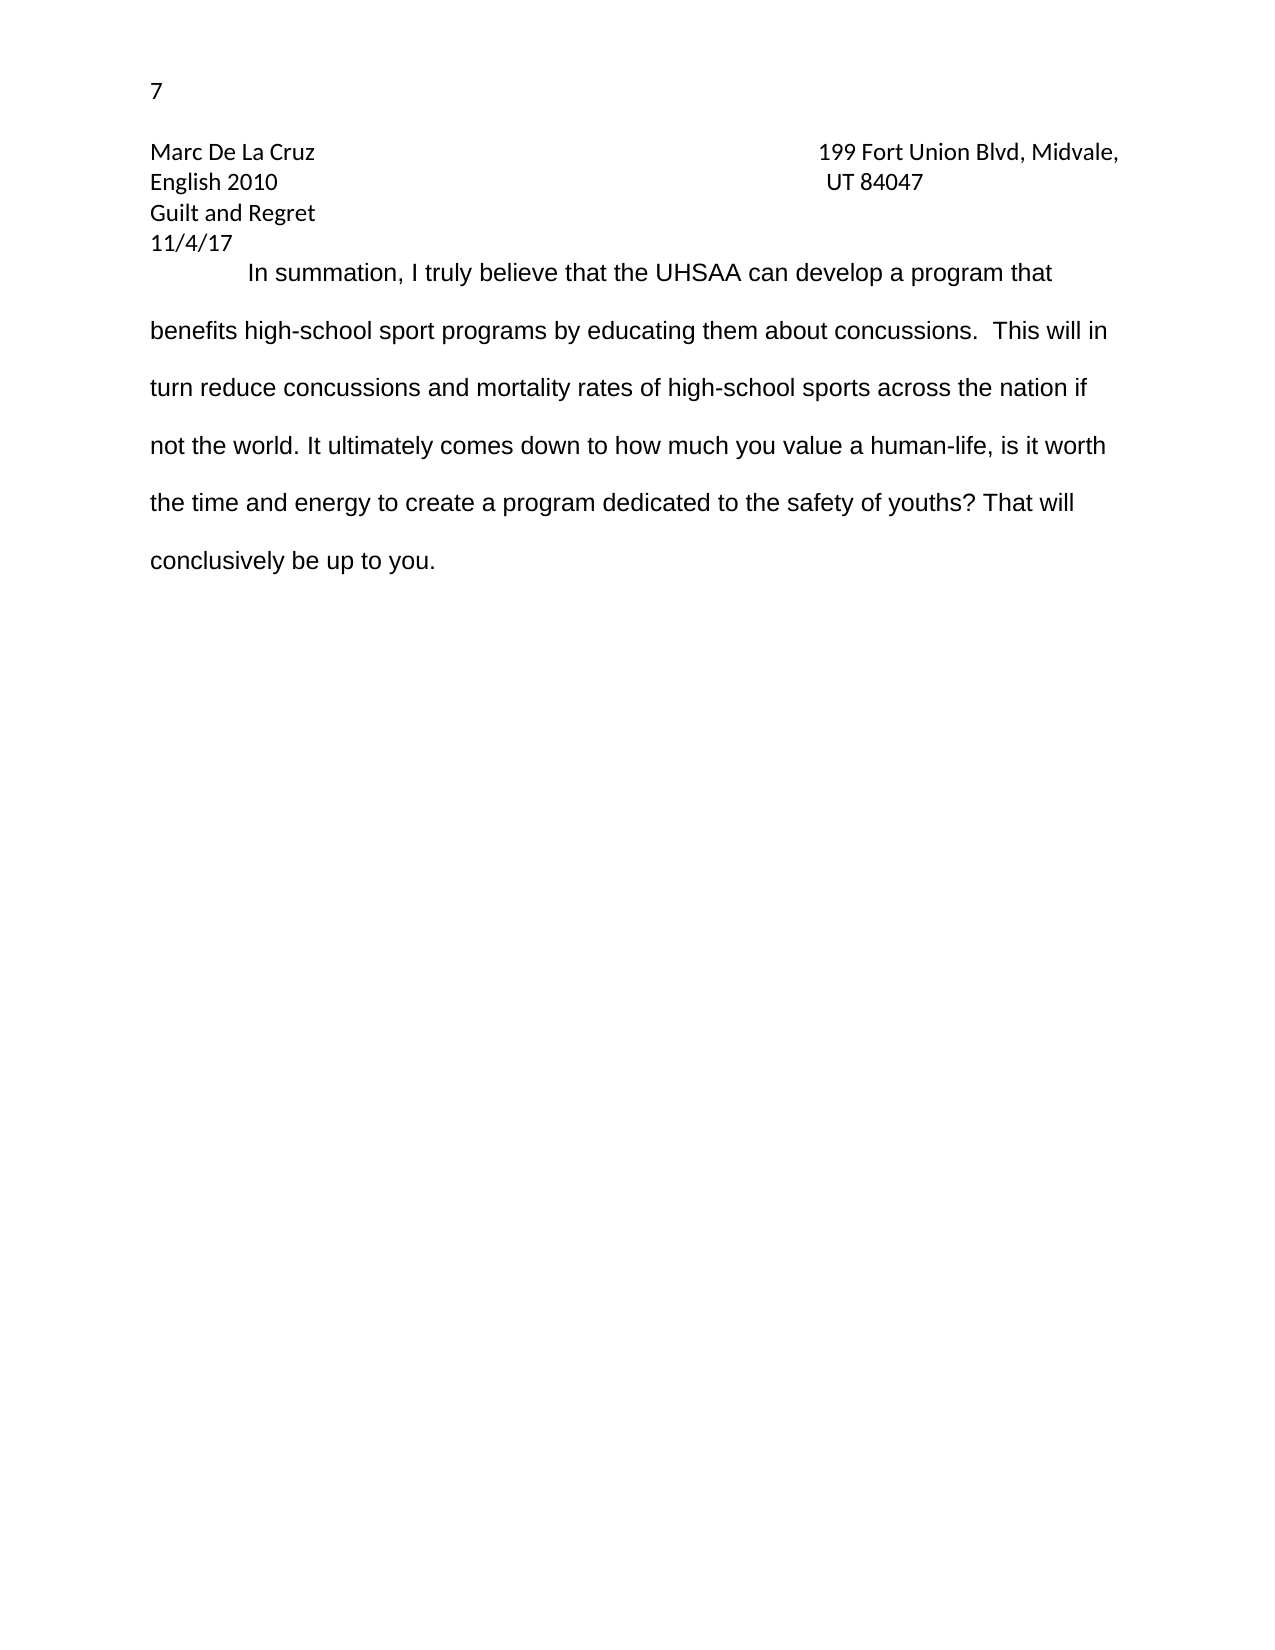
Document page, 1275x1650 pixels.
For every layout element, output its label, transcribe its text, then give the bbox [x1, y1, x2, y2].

text In summation, I truly believe that the UHSAA can develop a program that benefits high-school sport programs by educating them about concussions. This will in turn reduce concussions and mortality rates of high-school sports across the nation if not the world. It ultimately comes down to how much you value a human-life, is it worth the time and energy to create a program dedicated to the safety of youths? That will conclusively be up to you. [150, 258, 1125, 574]
